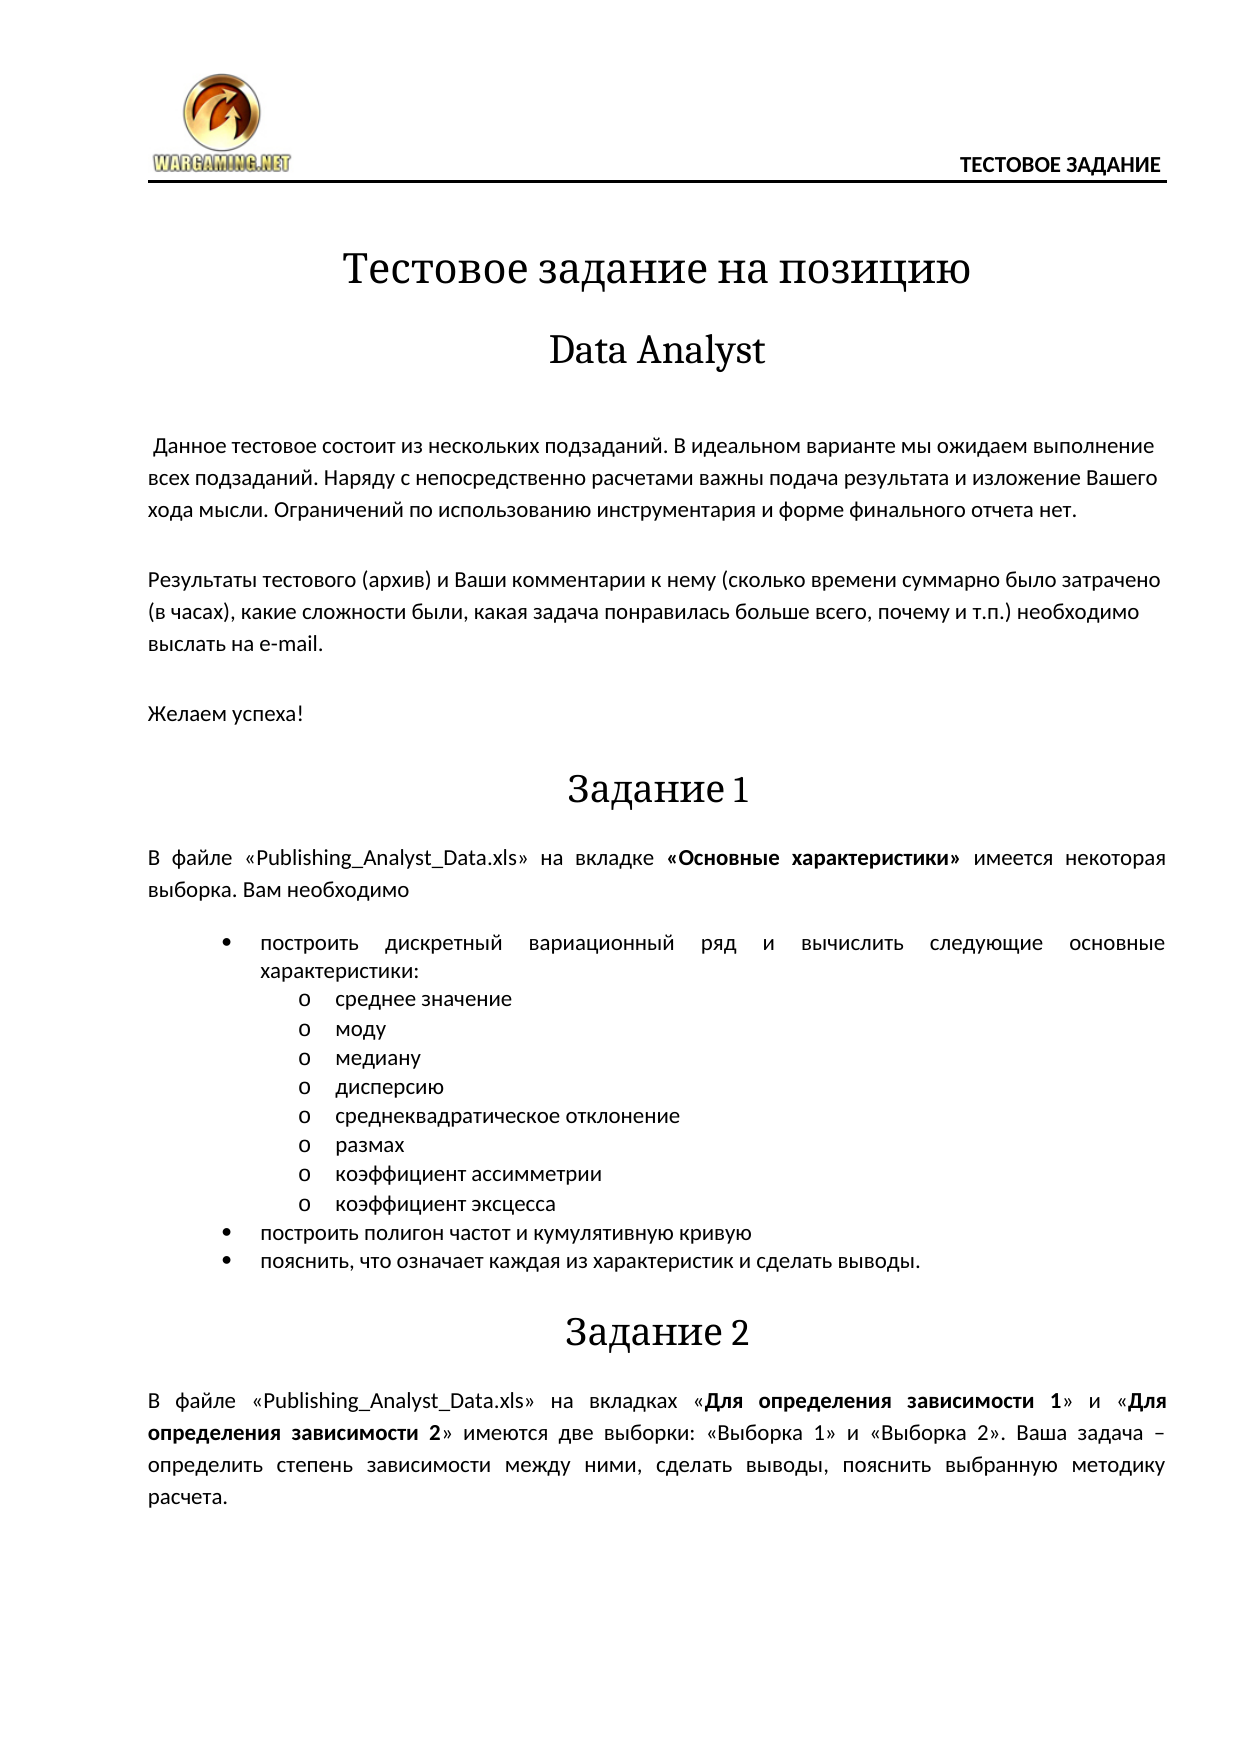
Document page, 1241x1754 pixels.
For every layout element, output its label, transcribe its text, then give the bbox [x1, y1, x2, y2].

text Желаем успеха! [148, 699, 1167, 727]
text Data Analyst [148, 326, 1167, 374]
list коэффициент ассимметрии [298, 1159, 1167, 1189]
text В файле «Publishing_Analyst_Data.xls» на вкладках «Для определения зависимости 1» и «Для определения зависимости 2» имеются две выборки: «Выборка 1» и «Выборка 2». Ваша задача – определить степень зависимости между ними, сделать выводы, пояснить выбранную методику расчета. [148, 1386, 1167, 1511]
text Результаты тестового (архив) и Ваши комментарии к нему (сколько времени суммарно было затрачено (в часах), какие сложности были, какая задача понравилась больше всего, почему и т.п.) необходимо выслать на e-mail. [148, 565, 1167, 657]
list пояснить, что означает каждая из характеристик и сделать выводы. [223, 1246, 1167, 1274]
picture [147, 73, 297, 173]
text Тестовое задание на позицию [148, 246, 1167, 293]
list среднеквадратическое отклонение [298, 1101, 1167, 1130]
list медиану [298, 1043, 1167, 1072]
list построить дискретный вариационный ряд и вычислить следующие основные характеристики: [223, 928, 1167, 984]
list размах [298, 1130, 1167, 1159]
list моду [298, 1014, 1167, 1043]
list построить полигон частот и кумулятивную кривую [223, 1218, 1167, 1246]
text Задание 1 [148, 769, 1167, 812]
list среднее значение [298, 984, 1167, 1014]
text В файле «Publishing_Analyst_Data.xls» на вкладке «Основные характеристики» имеется некоторая выборка. Вам необходимо [148, 843, 1167, 903]
text Данное тестовое состоит из нескольких подзаданий. В идеальном варианте мы ожидаем выполнение всех подзаданий. Наряду с непосредственно расчетами важны подача результата и изложение Вашего хода мысли. Ограничений по использованию инструментария и форме финального отчета нет. [148, 431, 1167, 523]
text Задание 2 [148, 1311, 1167, 1354]
list дисперсию [298, 1072, 1167, 1101]
list коэффициент эксцесса [298, 1189, 1167, 1218]
